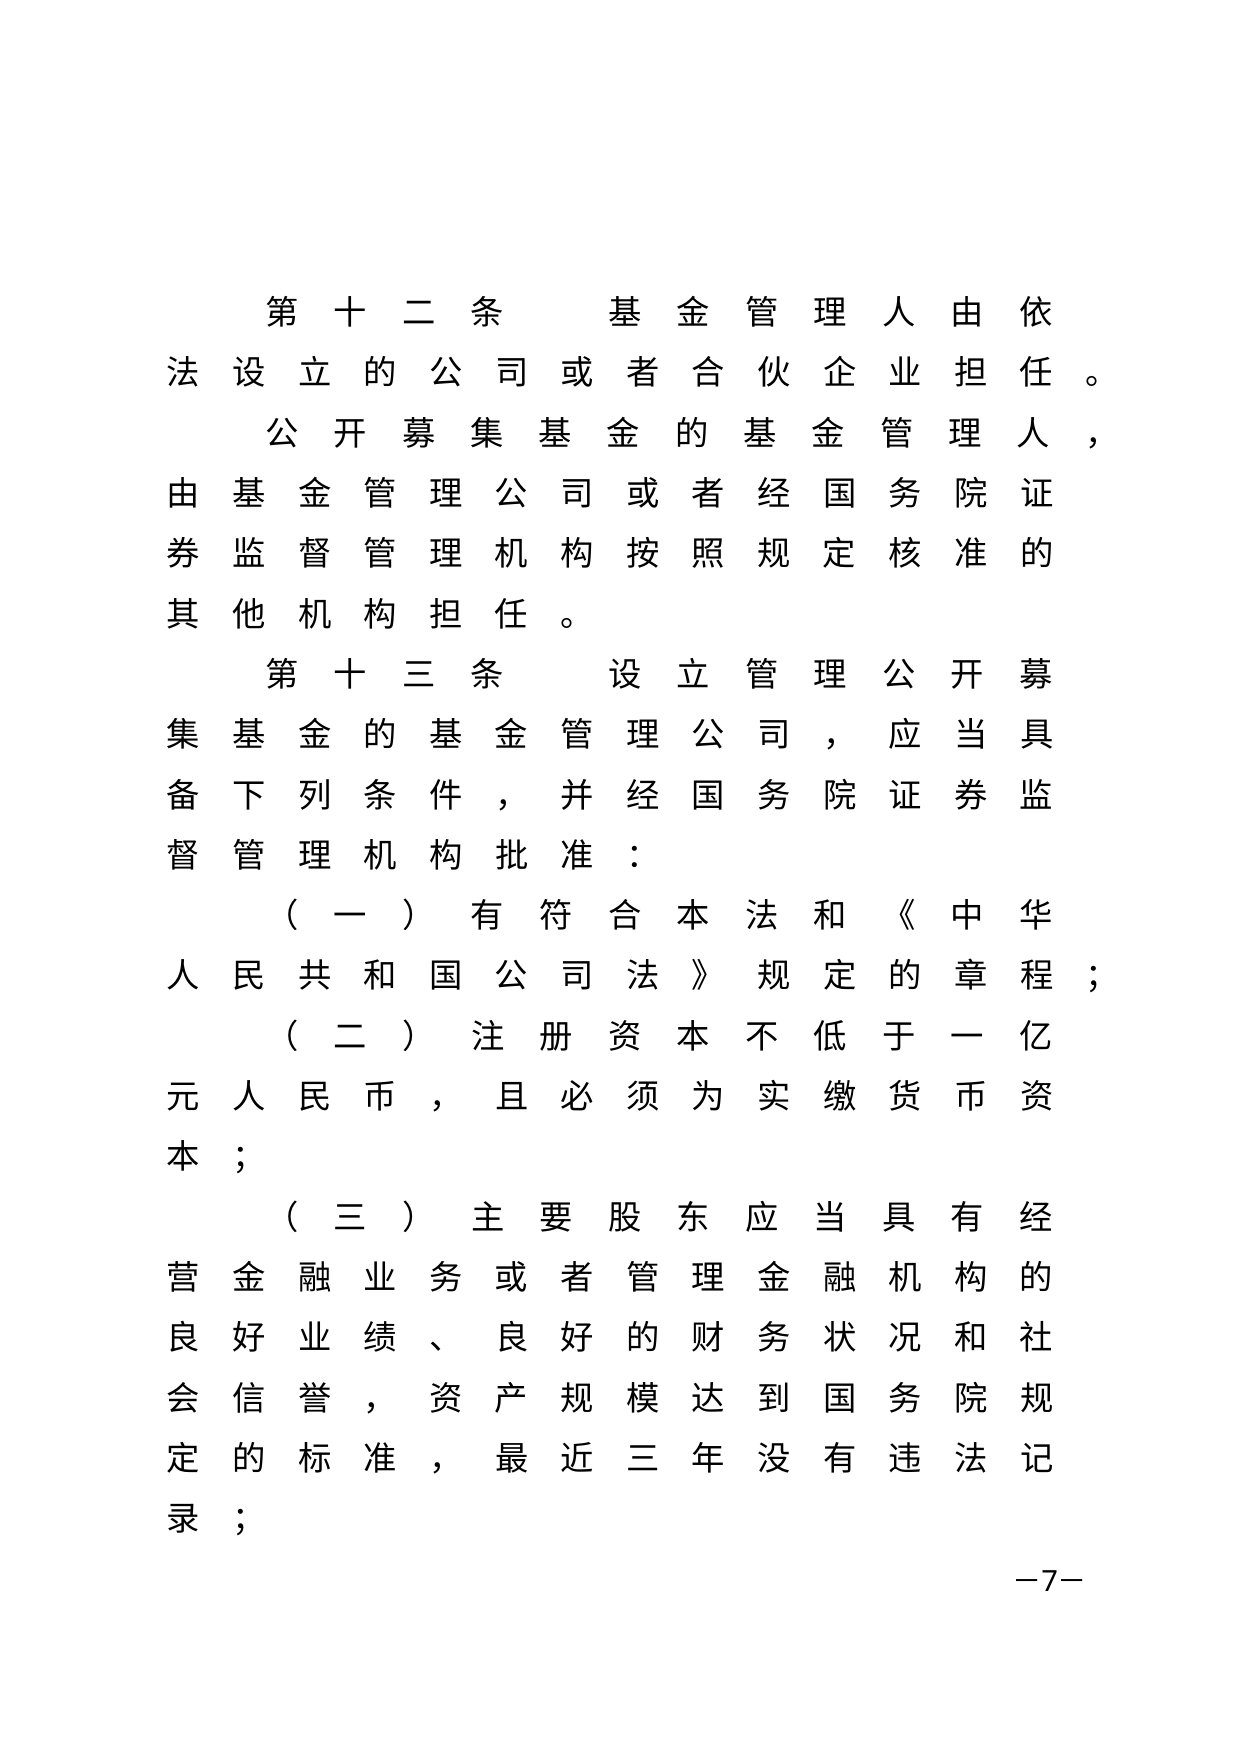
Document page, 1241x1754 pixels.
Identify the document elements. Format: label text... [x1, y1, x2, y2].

text 第十二条 基金管理人由依法设立的公司或者合伙企业担任。 [167, 280, 1085, 400]
text （一）有符合本法和《中华人民共和国公司法》规定的章程； [167, 883, 1085, 1003]
text 公开募集基金的基金管理人，由基金管理公司或者经国务院证券监督管理机构按照规定核准的其他机构担任。 [167, 400, 1085, 642]
text （三）主要股东应当具有经营金融业务或者管理金融机构的良好业绩、良好的财务状况和社会信誉，资产规模达到国务院规定的标准，最近三年没有违法记录； [167, 1184, 1085, 1546]
text （二）注册资本不低于一亿元人民币，且必须为实缴货币资本； [167, 1003, 1085, 1184]
text 第十三条 设立管理公开募集基金的基金管理公司，应当具备下列条件，并经国务院证券监督管理机构批准： [167, 642, 1085, 883]
